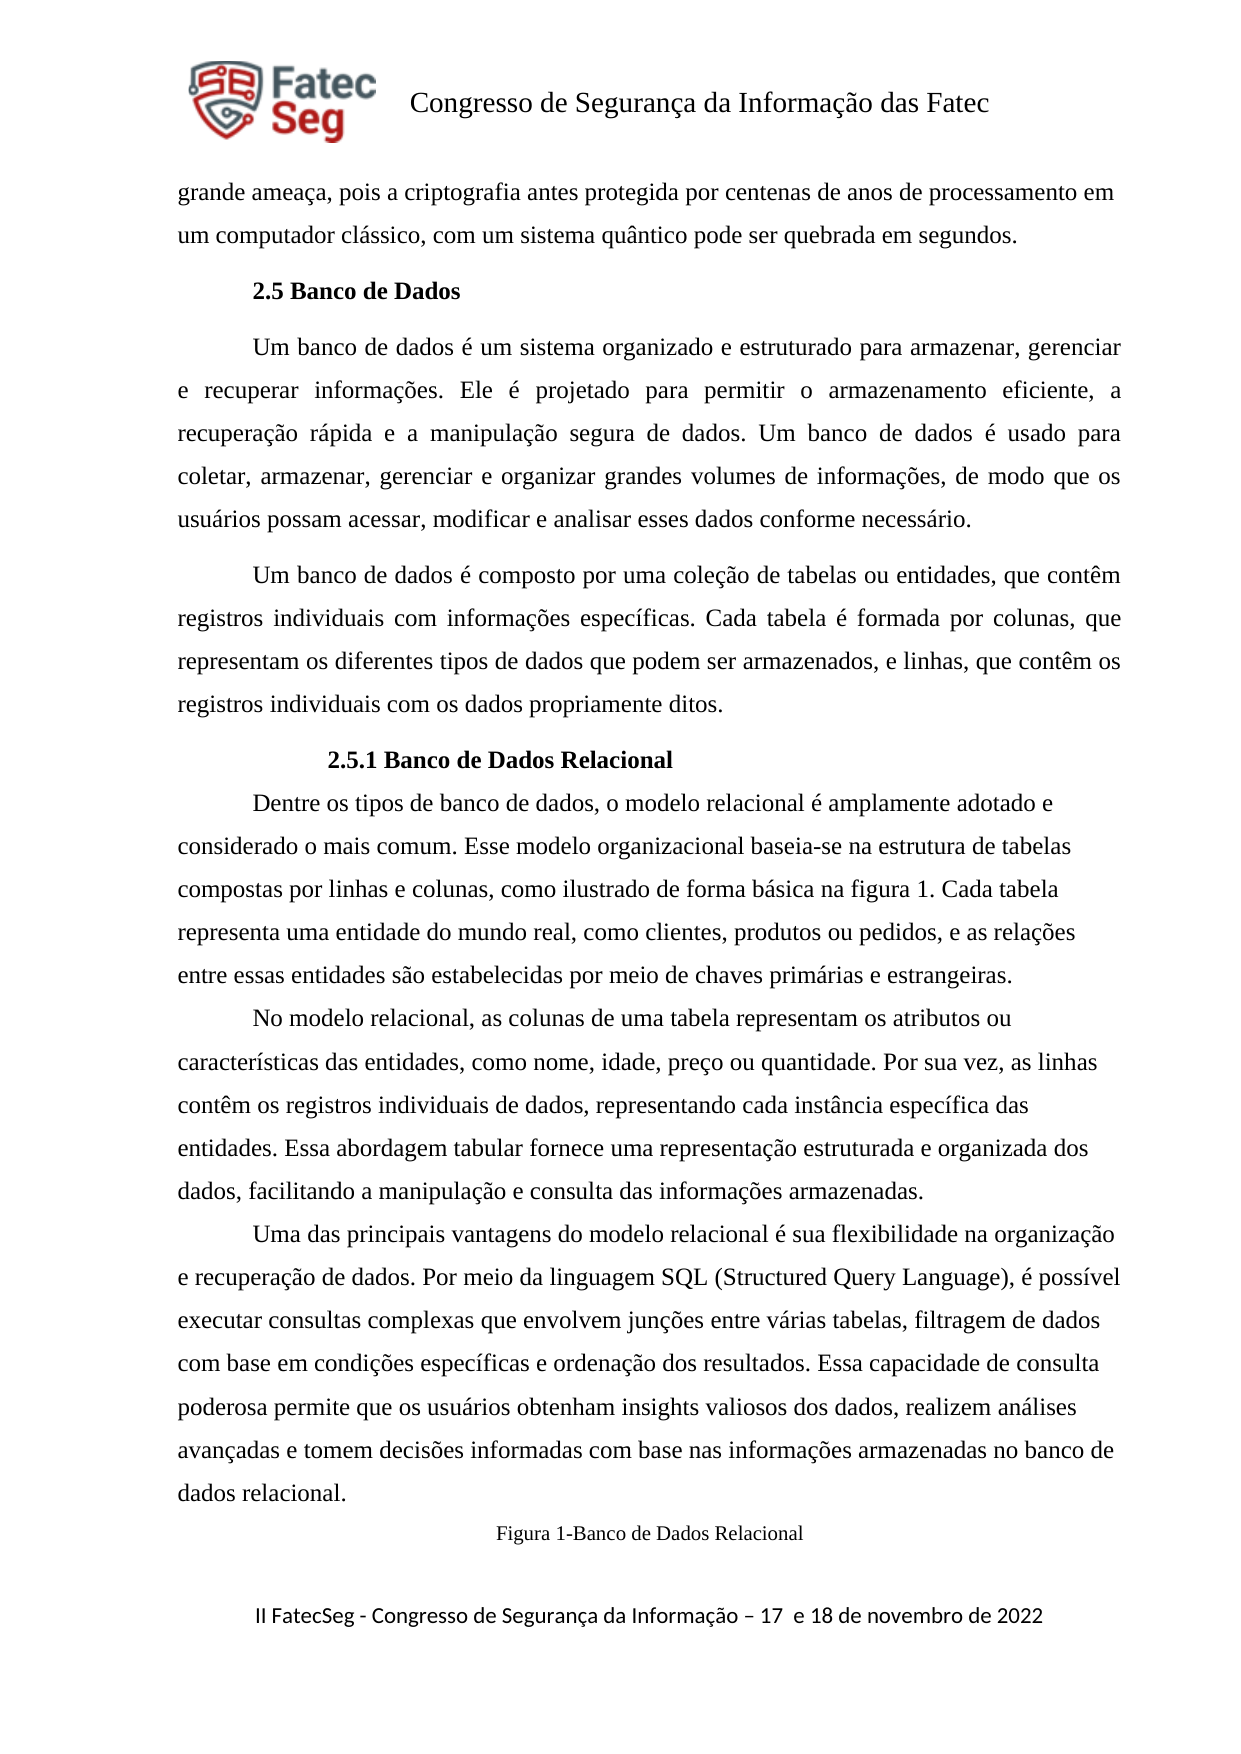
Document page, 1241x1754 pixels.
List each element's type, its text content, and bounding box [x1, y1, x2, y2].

subtitle No modelo relacional, as colunas de uma tabela representam os atributos ou características das entidades, como nome, idade, preço ou quantidade. Por sua vez, as linhas contêm os registros individuais de dados, representando cada instância específica das entidades. Essa abordagem tabular fornece uma representação estruturada e organizada dos dados, facilitando a manipulação e consulta das informações armazenadas. [177, 1003, 1122, 1205]
text Um banco de dados é composto por uma coleção de tabelas ou entidades, que contêm registros individuais com informações específicas. Cada tabela é formada por colunas, que representam os diferentes tipos de dados que podem ser armazenados, e linhas, que contêm os registros individuais com os dados propriamente ditos. [177, 560, 1122, 718]
text Um banco de dados é um sistema organizado e estruturado para armazenar, gerenciar e recuperar informações. Ele é projetado para permitir o armazenamento eficiente, a recuperação rápida e a manipulação segura de dados. Um banco de dados é usado para coletar, armazenar, gerenciar e organizar grandes volumes de informações, de modo que os usuários possam acessar, modificar e analisar esses dados conforme necessário. [177, 332, 1122, 533]
picture [188, 61, 376, 143]
subtitle Uma das principais vantagens do modelo relacional é sua flexibilidade na organização e recuperação de dados. Por meio da linguagem SQL (Structured Query Language), é possível executar consultas complexas que envolvem junções entre várias tabelas, filtragem de dados com base em condições específicas e ordenação dos resultados. Essa capacidade de consulta poderosa permite que os usuários obtenham insights valiosos dos dados, realizem análises avançadas e tomem decisões informadas com base nas informações armazenadas no banco de dados relacional. [177, 1219, 1122, 1507]
subtitle Dentre os tipos de banco de dados, o modelo relacional é amplamente adotado e considerado o mais comum. Esse modelo organizacional baseia-se na estrutura de tabelas compostas por linhas e colunas, como ilustrado de forma básica na figura 1. Cada tabela representa uma entidade do mundo real, como clientes, produtos ou pedidos, e as relações entre essas entidades são estabelecidas por meio de chaves primárias e estrangeiras. [177, 788, 1122, 989]
subtitle Figura 1-Banco de Dados Relacional [177, 1521, 1122, 1545]
text 2.5 Banco de Dados [177, 276, 1122, 305]
text 2.5.1 Banco de Dados Relacional [252, 745, 1122, 773]
